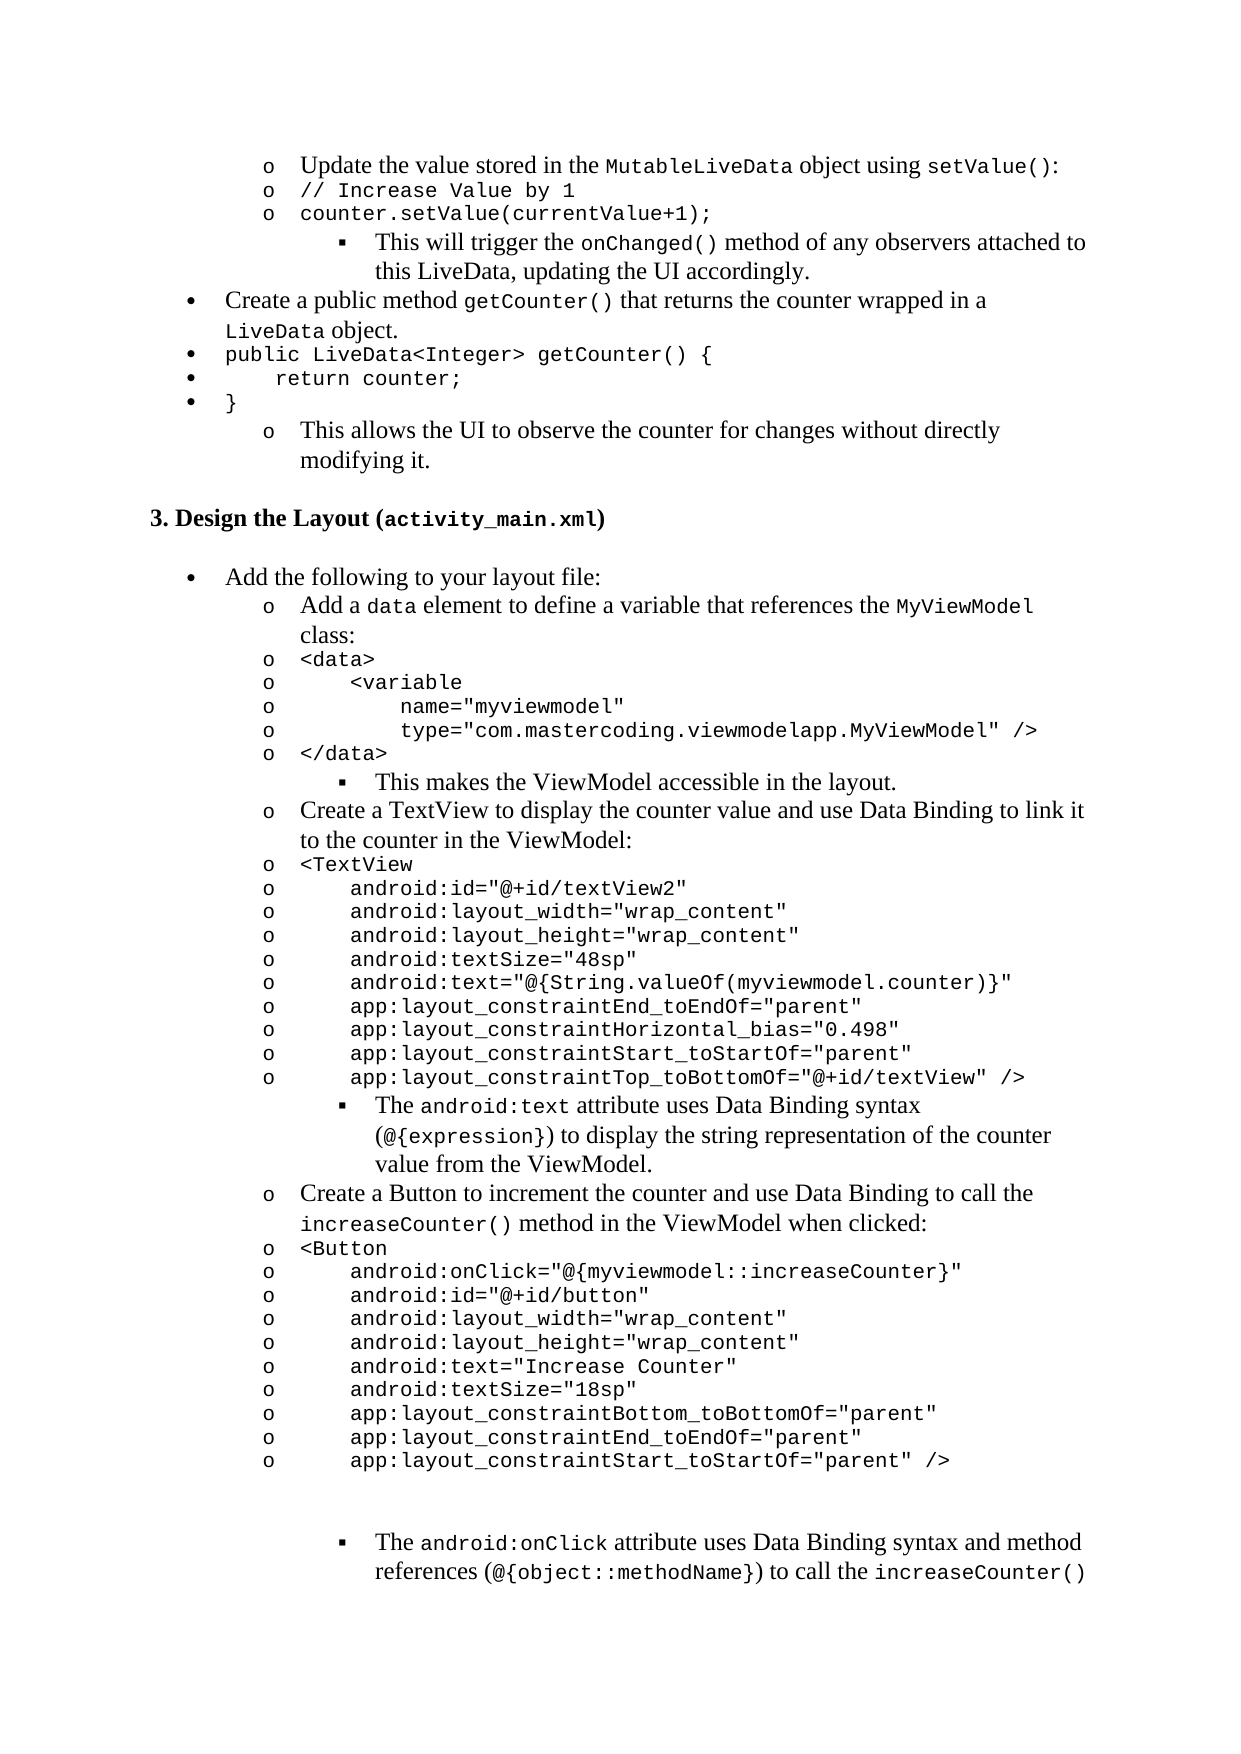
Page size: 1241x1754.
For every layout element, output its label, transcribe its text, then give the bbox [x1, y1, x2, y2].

list Update the value stored in the MutableLiveData object using setValue(): [262, 150, 1090, 179]
list app:layout_constraintEnd_toEndOf="parent" [262, 996, 1090, 1019]
list } [187, 392, 1090, 415]
list This allows the UI to observe the counter for changes without directly modifying it. [262, 415, 1090, 474]
list type="com.mastercoding.viewmodelapp.MyViewModel" /> [262, 719, 1090, 743]
list The android:text attribute uses Data Binding syntax (@{expression}) to display the string representation of the counter value from the ViewModel. [337, 1090, 1090, 1178]
list counter.setValue(currentValue+1); [262, 203, 1090, 227]
list <data> [262, 649, 1090, 672]
list android:text="@{String.valueOf(myviewmodel.counter)}" [262, 972, 1090, 996]
list Create a TextView to display the counter value and use Data Binding to link it to the counter in the ViewModel: [262, 796, 1090, 854]
list name="myviewmodel" [262, 696, 1090, 719]
list android:layout_height="wrap_content" [262, 1332, 1090, 1356]
list <Button [262, 1237, 1090, 1261]
list android:textSize="48sp" [262, 948, 1090, 972]
list public LiveData<Integer> getCounter() { [187, 344, 1090, 368]
list This makes the ViewModel accessible in the layout. [337, 767, 1090, 796]
list Create a public method getCounter() that returns the counter wrapped in a LiveData object. [187, 285, 1090, 344]
list Add a data element to define a variable that references the MyViewModel class: [262, 590, 1090, 649]
list </data> [262, 743, 1090, 767]
list app:layout_constraintTop_toBottomOf="@+id/textView" /> [262, 1067, 1090, 1090]
list <TextView [262, 854, 1090, 878]
list android:layout_width="wrap_content" [262, 1308, 1090, 1332]
list This will trigger the onChanged() method of any observers attached to this LiveData, updating the UI accordingly. [337, 227, 1090, 285]
list android:layout_width="wrap_content" [262, 901, 1090, 925]
list app:layout_constraintStart_toStartOf="parent" /> [262, 1450, 1090, 1474]
list app:layout_constraintEnd_toEndOf="parent" [262, 1427, 1090, 1450]
list app:layout_constraintStart_toStartOf="parent" [262, 1043, 1090, 1067]
list android:text="Increase Counter" [262, 1356, 1090, 1379]
list android:textSize="18sp" [262, 1379, 1090, 1403]
list android:id="@+id/button" [262, 1285, 1090, 1308]
list Create a Button to increment the counter and use Data Binding to call the increaseCounter() method in the ViewModel when clicked: [262, 1178, 1090, 1237]
list android:onClick="@{myviewmodel::increaseCounter}" [262, 1261, 1090, 1285]
text 3. Design the Layout (activity_main.xml) [150, 503, 1090, 532]
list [337, 1527, 1090, 1586]
list app:layout_constraintBottom_toBottomOf="parent" [262, 1403, 1090, 1427]
list Add the following to your layout file: [187, 562, 1090, 590]
list // Increase Value by 1 [262, 179, 1090, 203]
list app:layout_constraintHorizontal_bias="0.498" [262, 1019, 1090, 1043]
list return counter; [187, 368, 1090, 392]
list android:layout_height="wrap_content" [262, 925, 1090, 948]
list <variable [262, 672, 1090, 696]
list android:id="@+id/textView2" [262, 878, 1090, 901]
